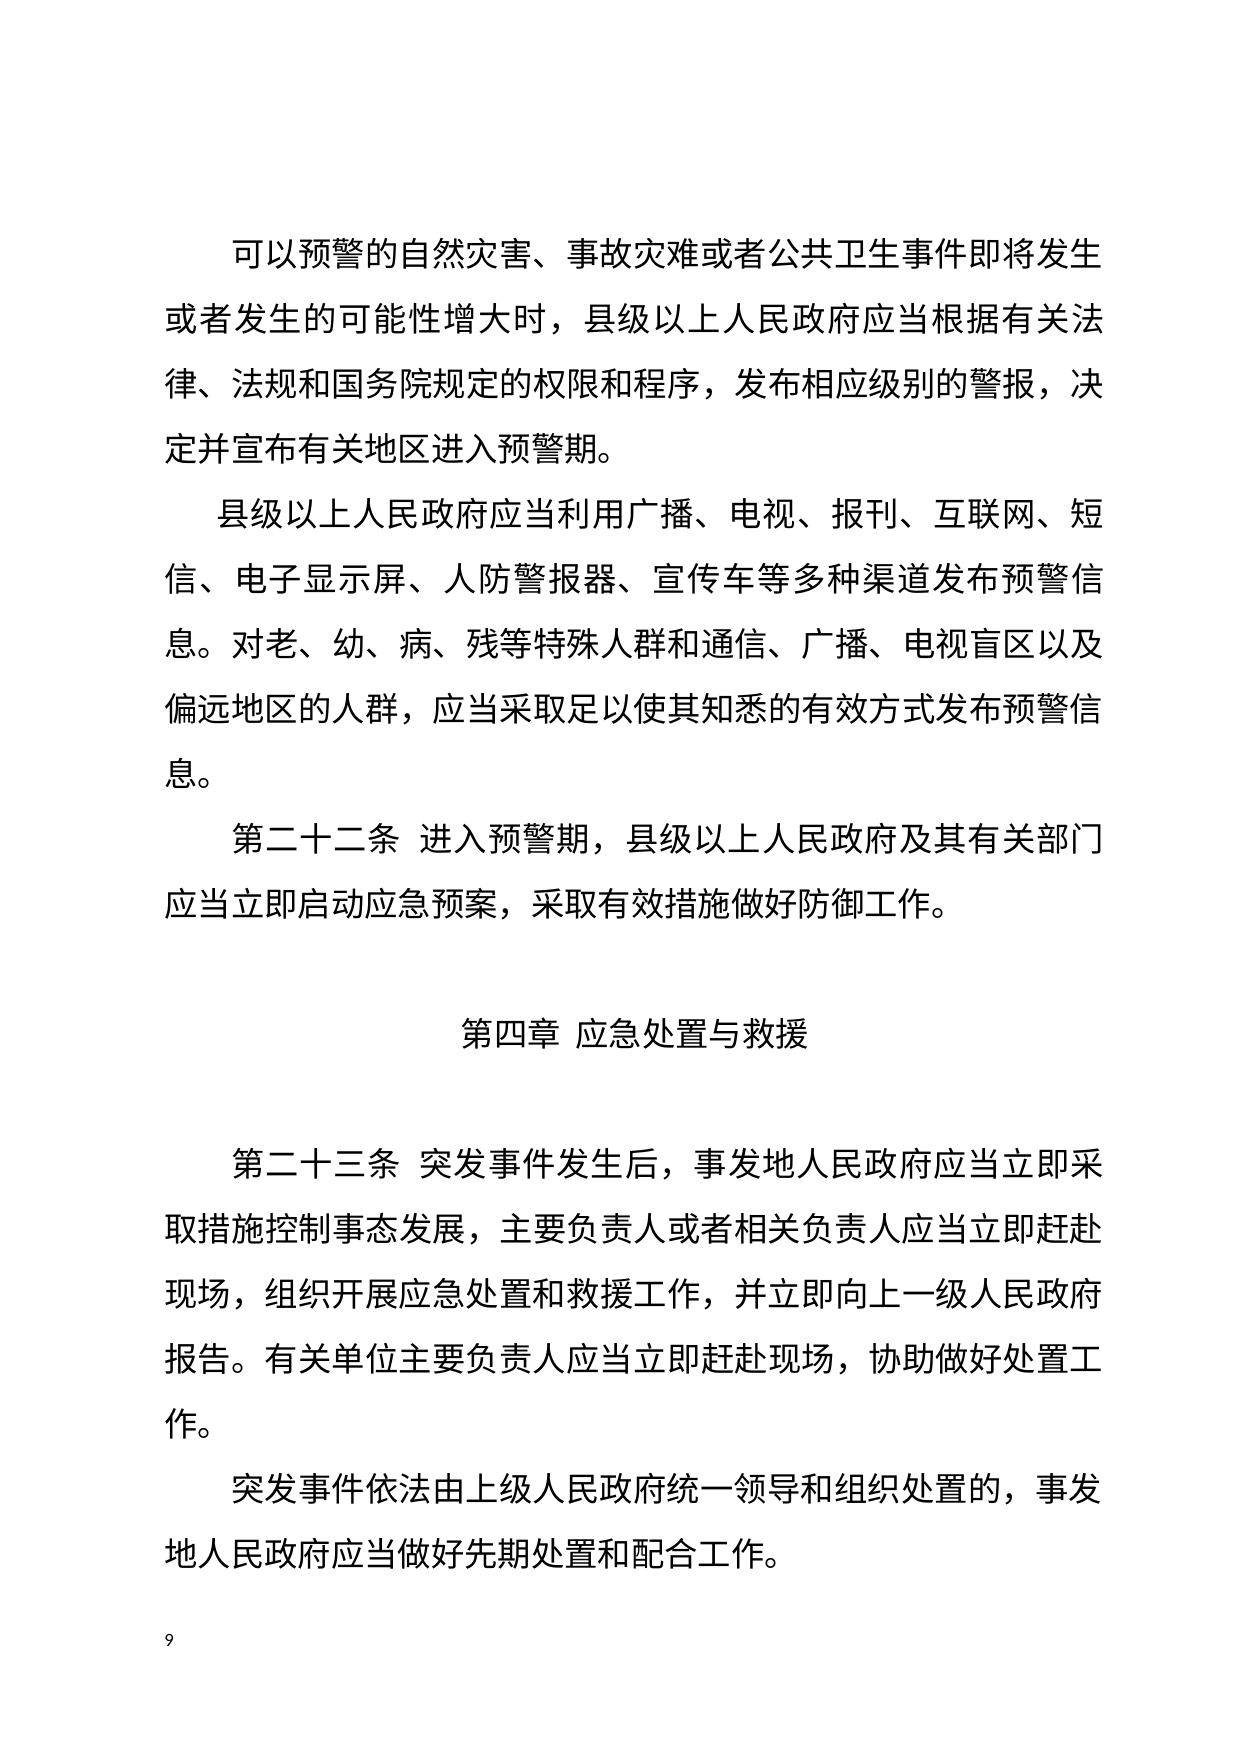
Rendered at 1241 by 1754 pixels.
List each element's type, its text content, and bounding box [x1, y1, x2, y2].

text 第二十三条 突发事件发生后，事发地人民政府应当立即采取措施控制事态发展，主要负责人或者相关负责人应当立即赶赴现场，组织开展应急处置和救援工作，并立即向上一级人民政府报告。有关单位主要负责人应当立即赶赴现场，协助做好处置工作。 [164, 1129, 1105, 1454]
text 县级以上人民政府应当利用广播、电视、报刊、互联网、短信、电子显示屏、人防警报器、宣传车等多种渠道发布预警信息。对老、幼、病、残等特殊人群和通信、广播、电视盲区以及偏远地区的人群，应当采取足以使其知悉的有效方式发布预警信息。 [164, 479, 1105, 804]
text 第二十二条 进入预警期，县级以上人民政府及其有关部门应当立即启动应急预案，采取有效措施做好防御工作。 [164, 804, 1105, 934]
text 突发事件依法由上级人民政府统一领导和组织处置的，事发地人民政府应当做好先期处置和配合工作。 [164, 1454, 1105, 1584]
text 第四章 应急处置与救援 [164, 999, 1105, 1064]
text 可以预警的自然灾害、事故灾难或者公共卫生事件即将发生或者发生的可能性增大时，县级以上人民政府应当根据有关法律、法规和国务院规定的权限和程序，发布相应级别的警报，决定并宣布有关地区进入预警期。 [164, 219, 1105, 479]
